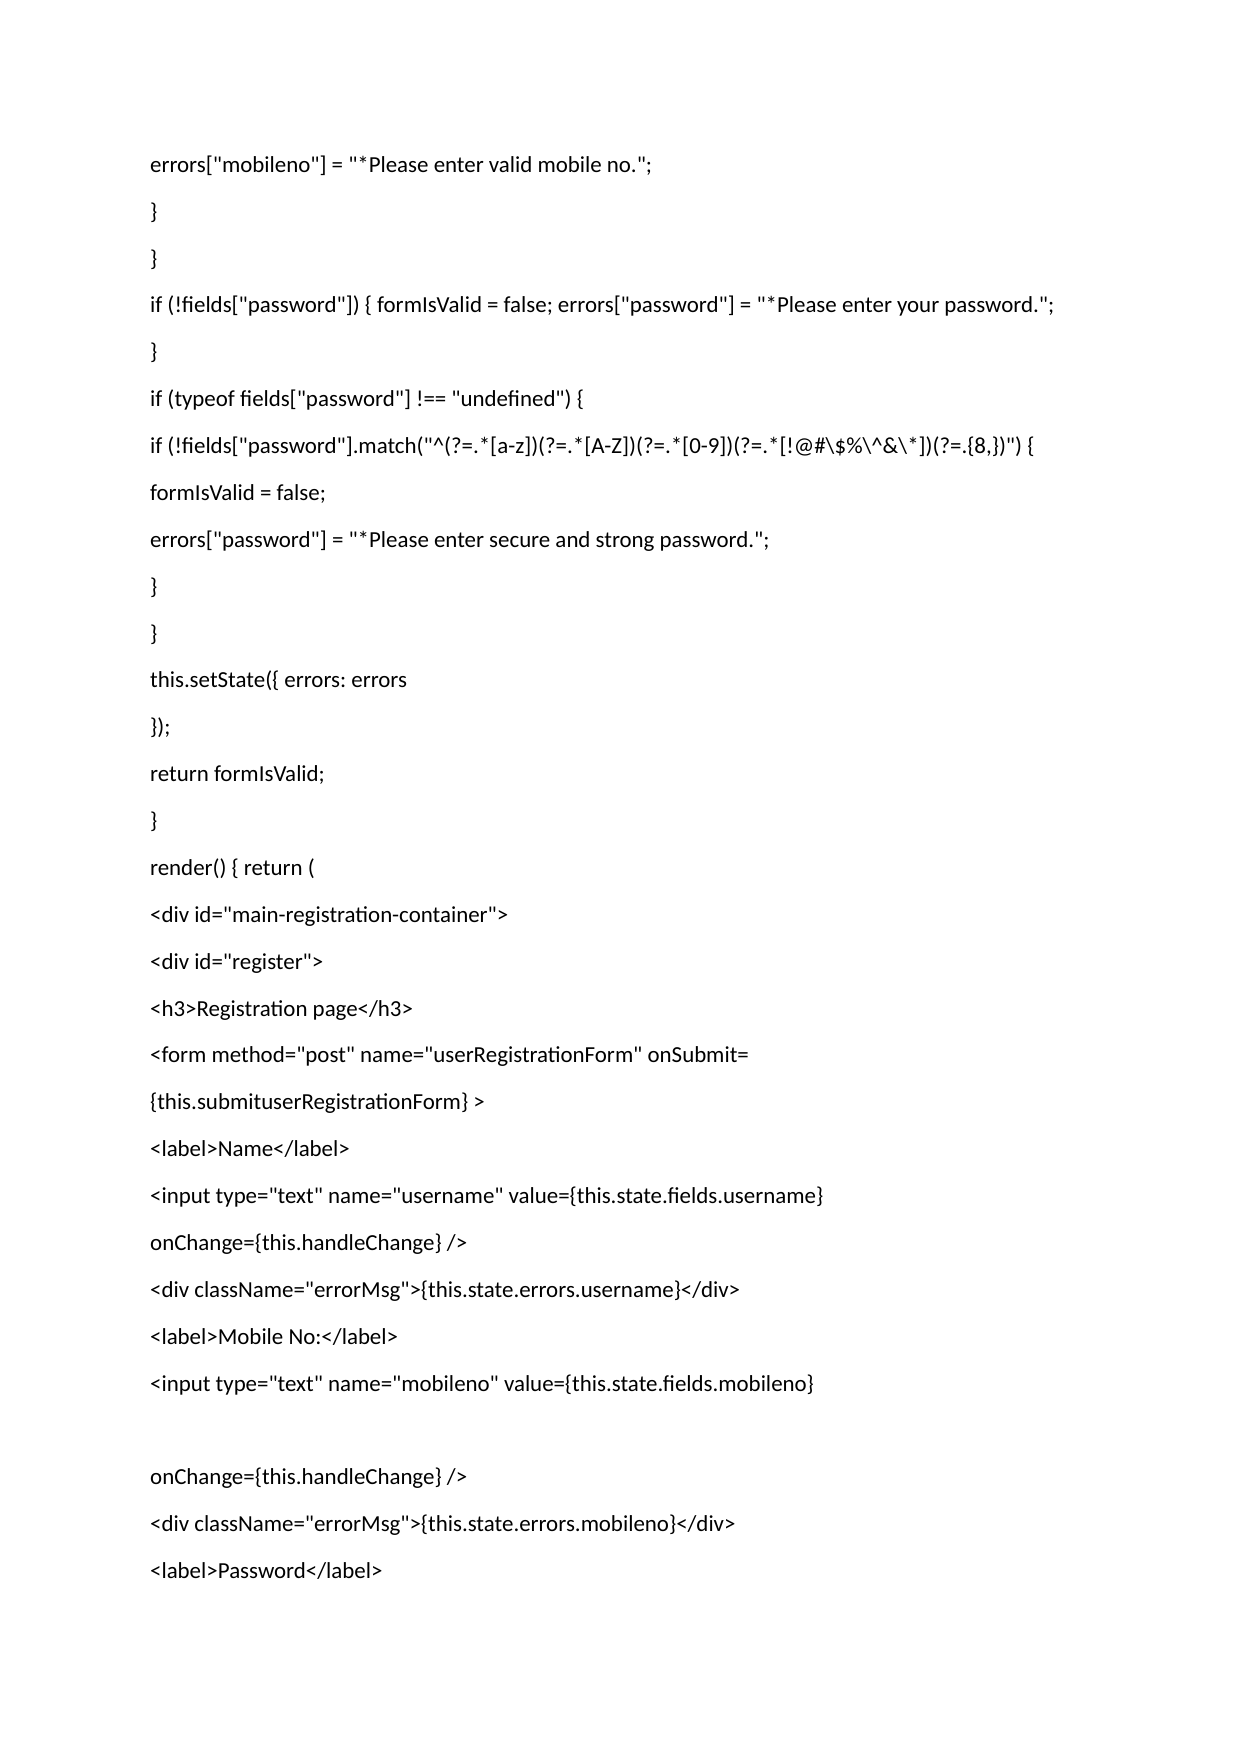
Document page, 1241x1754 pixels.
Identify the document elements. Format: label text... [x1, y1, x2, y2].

text <div className="errorMsg">{this.state.errors.mobileno}</div> [150, 1509, 1090, 1537]
text } [150, 244, 1090, 272]
text <div className="errorMsg">{this.state.errors.username}</div> [150, 1275, 1090, 1303]
text <label>Name</label> [150, 1134, 1090, 1162]
text <label>Password</label> [150, 1556, 1090, 1584]
text onChange={this.handleChange} /> [150, 1228, 1090, 1256]
text <input type="text" name="username" value={this.state.fields.username} [150, 1181, 1090, 1209]
text } [150, 197, 1090, 225]
text errors["password"] = "*Please enter secure and strong password."; [150, 525, 1090, 553]
text }); [150, 712, 1090, 741]
text return formIsValid; [150, 759, 1090, 787]
text if (!fields["password"].match("^(?=.*[a-z])(?=.*[A-Z])(?=.*[0-9])(?=.*[!@#\$%\^&\*])(?=.{8,})") { [150, 431, 1090, 459]
text <div id="main-registration-container"> [150, 900, 1090, 928]
text this.setState({ errors: errors [150, 666, 1090, 694]
text <input type="text" name="mobileno" value={this.state.fields.mobileno} [150, 1369, 1090, 1397]
text if (!fields["password"]) { formIsValid = false; errors["password"] = "*Please enter your password."; [150, 291, 1090, 319]
text {this.submituserRegistrationForm} > [150, 1087, 1090, 1116]
text <form method="post" name="userRegistrationForm" onSubmit= [150, 1041, 1090, 1069]
text <label>Mobile No:</label> [150, 1322, 1090, 1350]
text onChange={this.handleChange} /> [150, 1462, 1090, 1491]
text <h3>Registration page</h3> [150, 994, 1090, 1022]
text } [150, 337, 1090, 366]
text errors["mobileno"] = "*Please enter valid mobile no."; [150, 150, 1090, 178]
text formIsValid = false; [150, 478, 1090, 506]
text } [150, 806, 1090, 834]
text <div id="register"> [150, 947, 1090, 975]
text if (typeof fields["password"] !== "undefined") { [150, 384, 1090, 412]
text } [150, 619, 1090, 647]
text render() { return ( [150, 853, 1090, 881]
text } [150, 572, 1090, 600]
